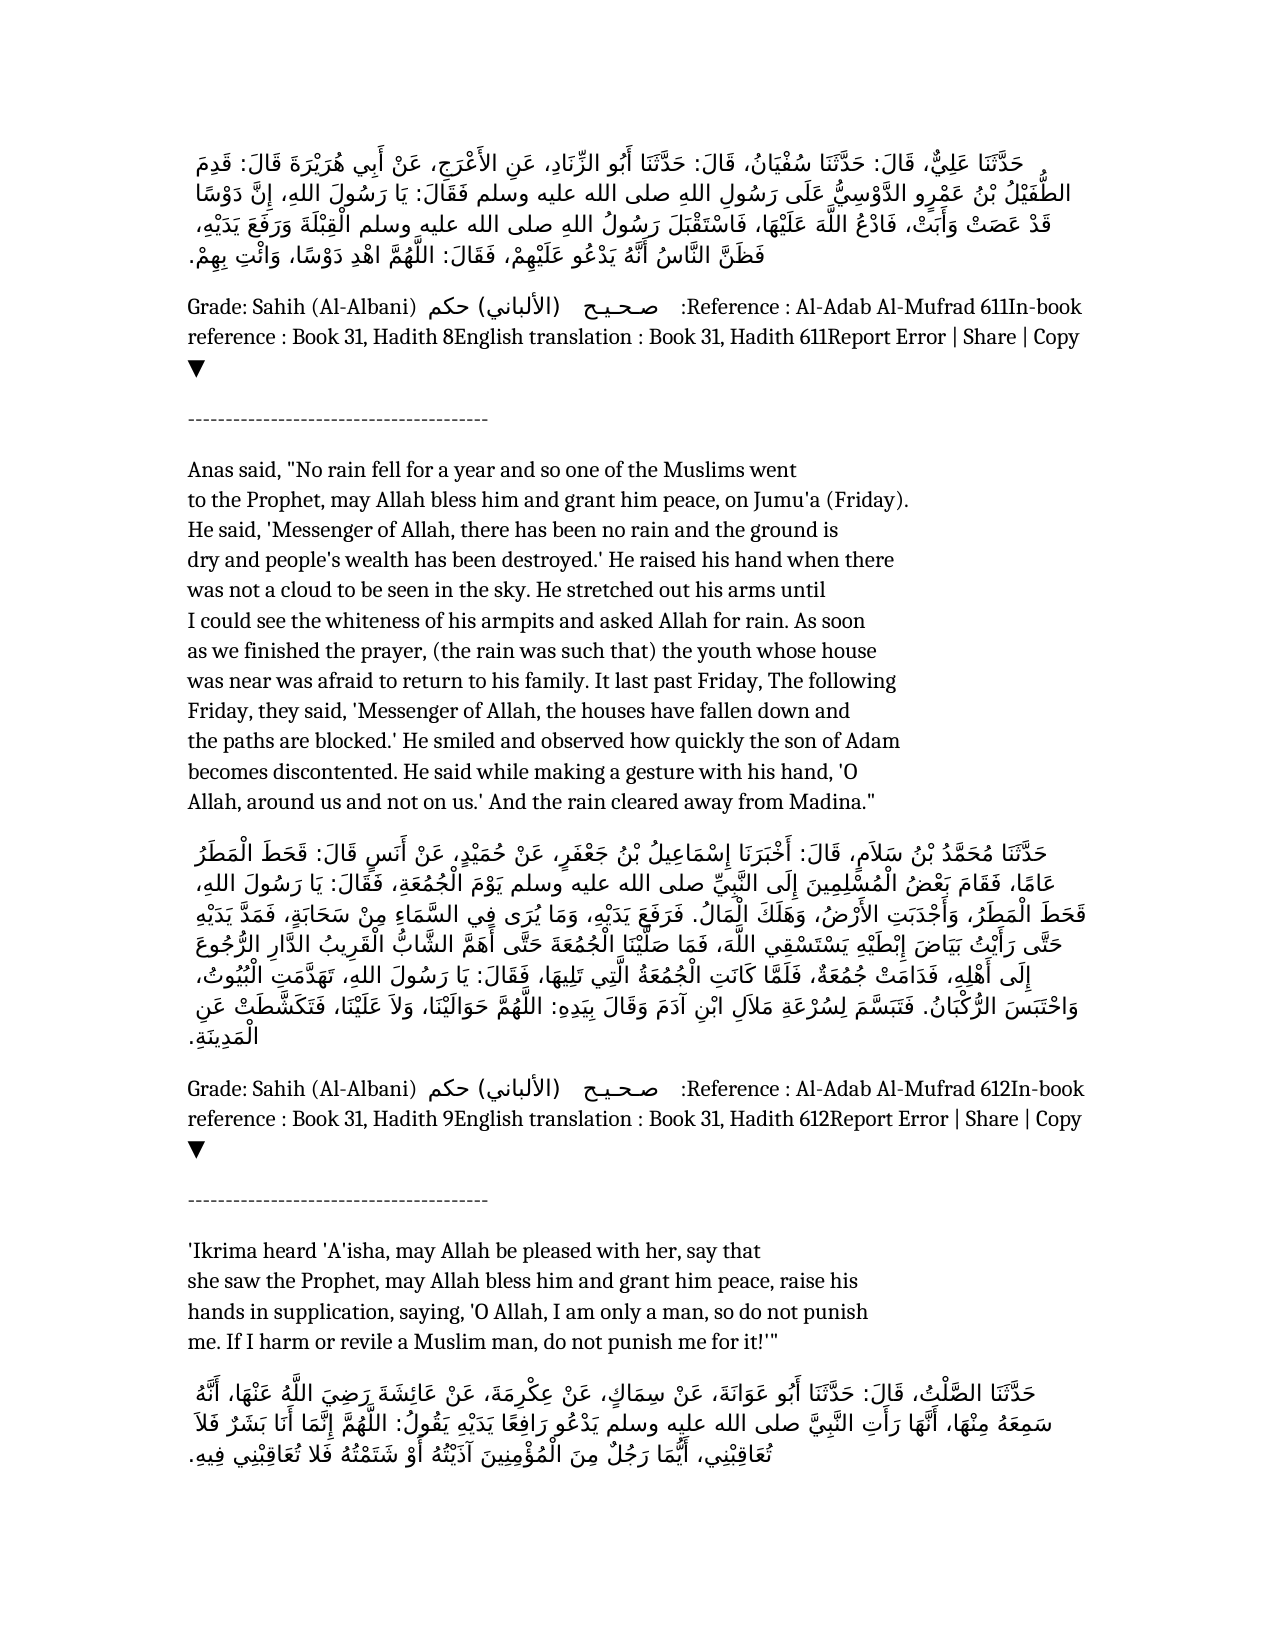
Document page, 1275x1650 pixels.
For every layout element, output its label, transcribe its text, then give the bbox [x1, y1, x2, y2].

text حَدَّثَنَا عَلِيٌّ، قَالَ‏:‏ حَدَّثَنَا سُفْيَانُ، قَالَ‏:‏ حَدَّثَنَا أَبُو الزِّنَادِ، عَنِ الأَعْرَجِ، عَنْ أَبِي هُرَيْرَةَ قَالَ‏:‏ قَدِمَ الطُّفَيْلُ بْنُ عَمْرٍو الدَّوْسِيُّ عَلَى رَسُولِ اللهِ صلى الله عليه وسلم فَقَالَ‏:‏ يَا رَسُولَ اللهِ، إِنَّ دَوْسًا قَدْ عَصَتْ وَأَبَتْ، فَادْعُ اللَّهَ عَلَيْهَا، فَاسْتَقْبَلَ رَسُولُ اللهِ صلى الله عليه وسلم الْقِبْلَةَ وَرَفَعَ يَدَيْهِ، فَظَنَّ النَّاسُ أَنَّهُ يَدْعُو عَلَيْهِمْ، فَقَالَ‏:‏ اللَّهُمَّ اهْدِ دَوْسًا، وَائْتِ بِهِمْ‏.‏ [187, 150, 1087, 268]
text 'Ikrima heard 'A'isha, may Allah be pleased with her, say that she saw the Prophet, may Allah bless him and grant him peace, raise his hands in supplication, saying, 'O Allah, I am only a man, so do not punish me. If I harm or revile a Muslim man, do not punish me for it!'" [187, 1238, 1087, 1355]
text ---------------------------------------- [187, 405, 1087, 432]
text حَدَّثَنَا مُحَمَّدُ بْنُ سَلاَمٍ، قَالَ‏:‏ أَخْبَرَنَا إِسْمَاعِيلُ بْنُ جَعْفَرٍ، عَنْ حُمَيْدٍ، عَنْ أَنَسٍ قَالَ‏:‏ قَحَطَ الْمَطَرُ عَامًا، فَقَامَ بَعْضُ الْمُسْلِمِينَ إِلَى النَّبِيِّ صلى الله عليه وسلم يَوْمَ الْجُمُعَةِ، فَقَالَ‏:‏ يَا رَسُولَ اللهِ، قَحَطَ الْمَطَرُ، وَأَجْدَبَتِ الأَرْضُ، وَهَلَكَ الْمَالُ‏.‏ فَرَفَعَ يَدَيْهِ، وَمَا يُرَى فِي السَّمَاءِ مِنْ سَحَابَةٍ، فَمَدَّ يَدَيْهِ حَتَّى رَأَيْتُ بَيَاضَ إِبْطَيْهِ يَسْتَسْقِي اللَّهَ، فَمَا صَلَّيْنَا الْجُمُعَةَ حَتَّى أَهَمَّ الشَّابُّ الْقَرِيبُ الدَّارِ الرُّجُوعَ إِلَى أَهْلِهِ، فَدَامَتْ جُمُعَةٌ، فَلَمَّا كَانَتِ الْجُمُعَةُ الَّتِي تَلِيهَا، فَقَالَ‏:‏ يَا رَسُولَ اللهِ، تَهَدَّمَتِ الْبُيُوتُ، وَاحْتَبَسَ الرُّكْبَانُ‏.‏ فَتَبَسَّمَ لِسُرْعَةِ مَلاَلِ ابْنِ آدَمَ وَقَالَ بِيَدِهِ‏:‏ اللَّهُمَّ حَوَالَيْنَا، وَلاَ عَلَيْنَا، فَتَكَشَّطَتْ عَنِ الْمَدِينَةِ‏.‏ [187, 840, 1087, 1050]
text Grade: Sahih (Al-Albani) صـحـيـح (الألباني) حكم :Reference : Al-Adab Al-Mufrad 611In-book reference : Book 31, Hadith 8English translation : Book 31, Hadith 611Report Error | Share | Copy ▼ [187, 293, 1087, 381]
text Anas said, "No rain fell for a year and so one of the Muslims went to the Prophet, may Allah bless him and grant him peace, on Jumu'a (Friday). He said, 'Messenger of Allah, there has been no rain and the ground is dry and people's wealth has been destroyed.' He raised his hand when there was not a cloud to be seen in the sky. He stretched out his arms until I could see the whiteness of his armpits and asked Allah for rain. As soon as we finished the prayer, (the rain was such that) the youth whose house was near was afraid to return to his family. It last past Friday, The following Friday, they said, 'Messenger of Allah, the houses have fallen down and the paths are blocked.' He smiled and observed how quickly the son of Adam becomes discontented. He said while making a gesture with his hand, 'O Allah, around us and not on us.' And the rain cleared away from Madina." [187, 456, 1087, 815]
text ---------------------------------------- [187, 1187, 1087, 1213]
text Grade: Sahih (Al-Albani) صـحـيـح (الألباني) حكم :Reference : Al-Adab Al-Mufrad 612In-book reference : Book 31, Hadith 9English translation : Book 31, Hadith 612Report Error | Share | Copy ▼ [187, 1075, 1087, 1162]
text حَدَّثَنَا الصَّلْتُ، قَالَ‏:‏ حَدَّثَنَا أَبُو عَوَانَةَ، عَنْ سِمَاكٍ، عَنْ عِكْرِمَةَ، عَنْ عَائِشَةَ رَضِيَ اللَّهُ عَنْهَا، أَنَّهُ سَمِعَهُ مِنْهَا، أَنَّهَا رَأَتِ النَّبِيَّ صلى الله عليه وسلم يَدْعُو رَافِعًا يَدَيْهِ يَقُولُ‏:‏ اللَّهُمَّ إِنَّمَا أَنَا بَشَرٌ فَلاَ تُعَاقِبْنِي، أَيُّمَا رَجُلٌ مِنَ الْمُؤْمِنِينَ آذَيْتُهُ أَوْ شَتَمْتُهُ فَلا تُعَاقِبْنِي فِيهِ‏.‏ [187, 1380, 1087, 1468]
